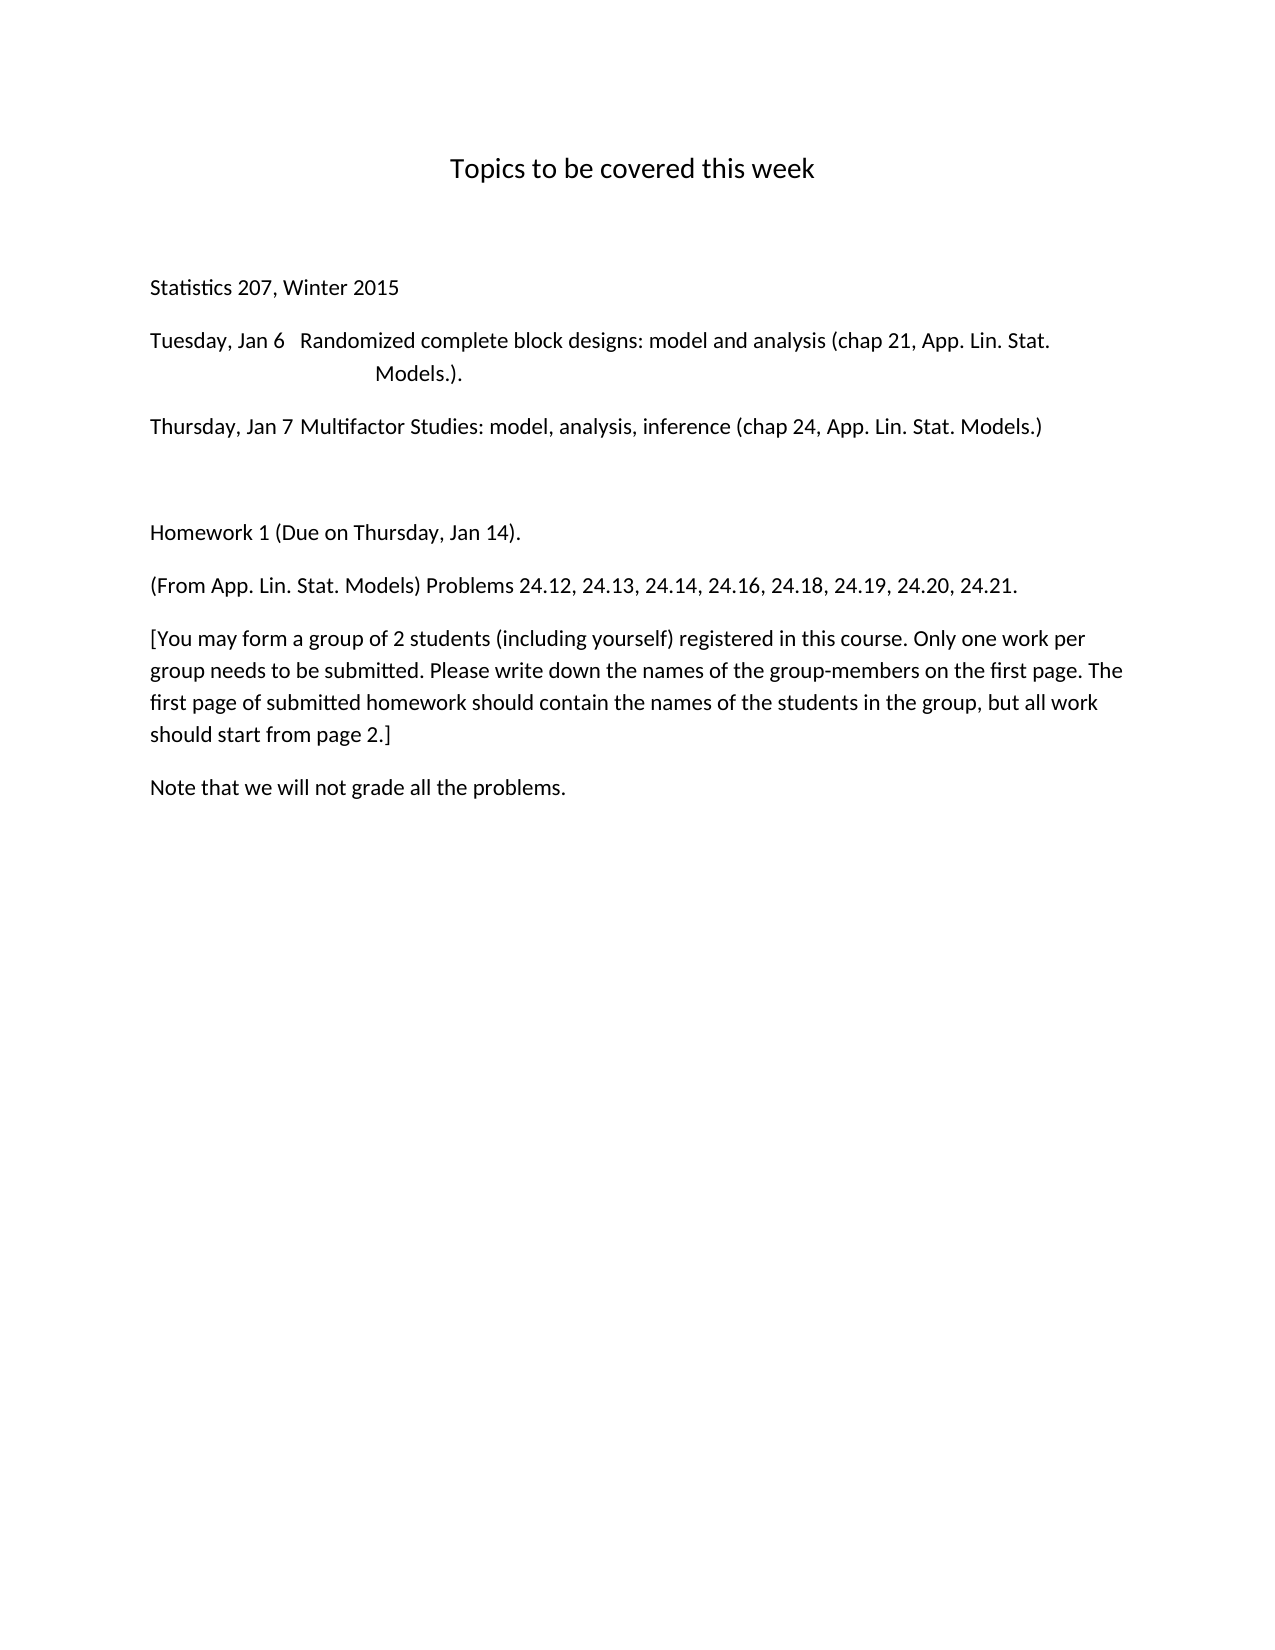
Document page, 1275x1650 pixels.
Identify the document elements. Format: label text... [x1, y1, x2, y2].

text (From App. Lin. Stat. Models) Problems 24.12, 24.13, 24.14, 24.16, 24.18, 24.19, 24.20, 24.21. [150, 571, 1125, 599]
text Note that we will not grade all the problems. [150, 773, 1125, 801]
text Topics to be covered this week [150, 150, 1125, 186]
text Statistics 207, Winter 2015 [150, 273, 1125, 302]
text Homework 1 (Due on Thursday, Jan 14). [150, 518, 1125, 546]
text Tuesday, Jan 6 Randomized complete block designs: model and analysis (chap 21, App. Lin. Stat. Models.). [150, 327, 1125, 387]
text [You may form a group of 2 students (including yourself) registered in this course. Only one work per group needs to be submitted. Please write down the names of the group-members on the first page. The first page of submitted homework should contain the names of the students in the group, but all work should start from page 2.] [150, 624, 1125, 748]
text Thursday, Jan 7 Multifactor Studies: model, analysis, inference (chap 24, App. Lin. Stat. Models.) [150, 412, 1125, 440]
